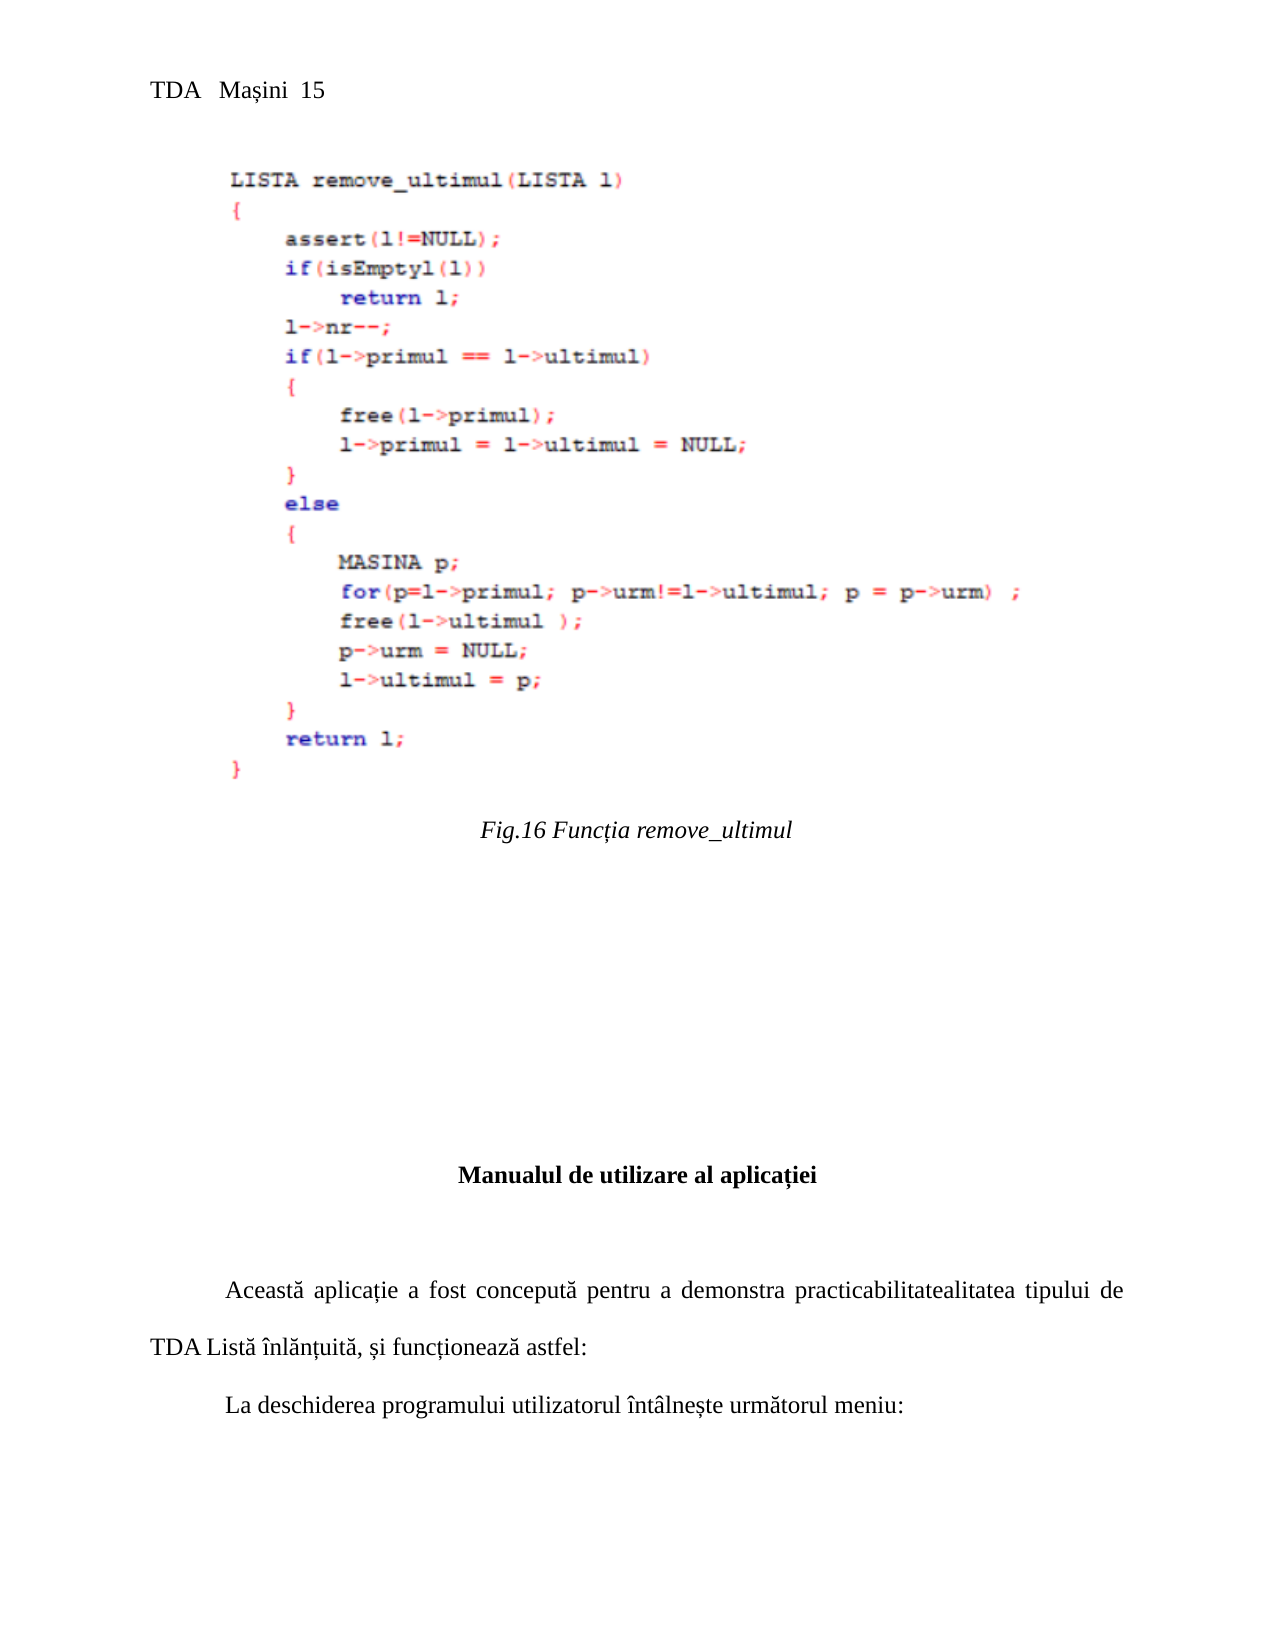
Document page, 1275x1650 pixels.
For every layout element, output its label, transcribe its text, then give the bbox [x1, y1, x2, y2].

text Această aplicație a fost concepută pentru a demonstra practicabilitatealitatea tipului de TDA Listă înlănțuită, și funcționează astfel: [150, 1275, 1125, 1361]
picture [230, 150, 1045, 787]
text Fig.16 Funcția remove_ultimul [150, 815, 1125, 844]
text La deschiderea programului utilizatorul întâlnește următorul meniu: [150, 1390, 1125, 1419]
